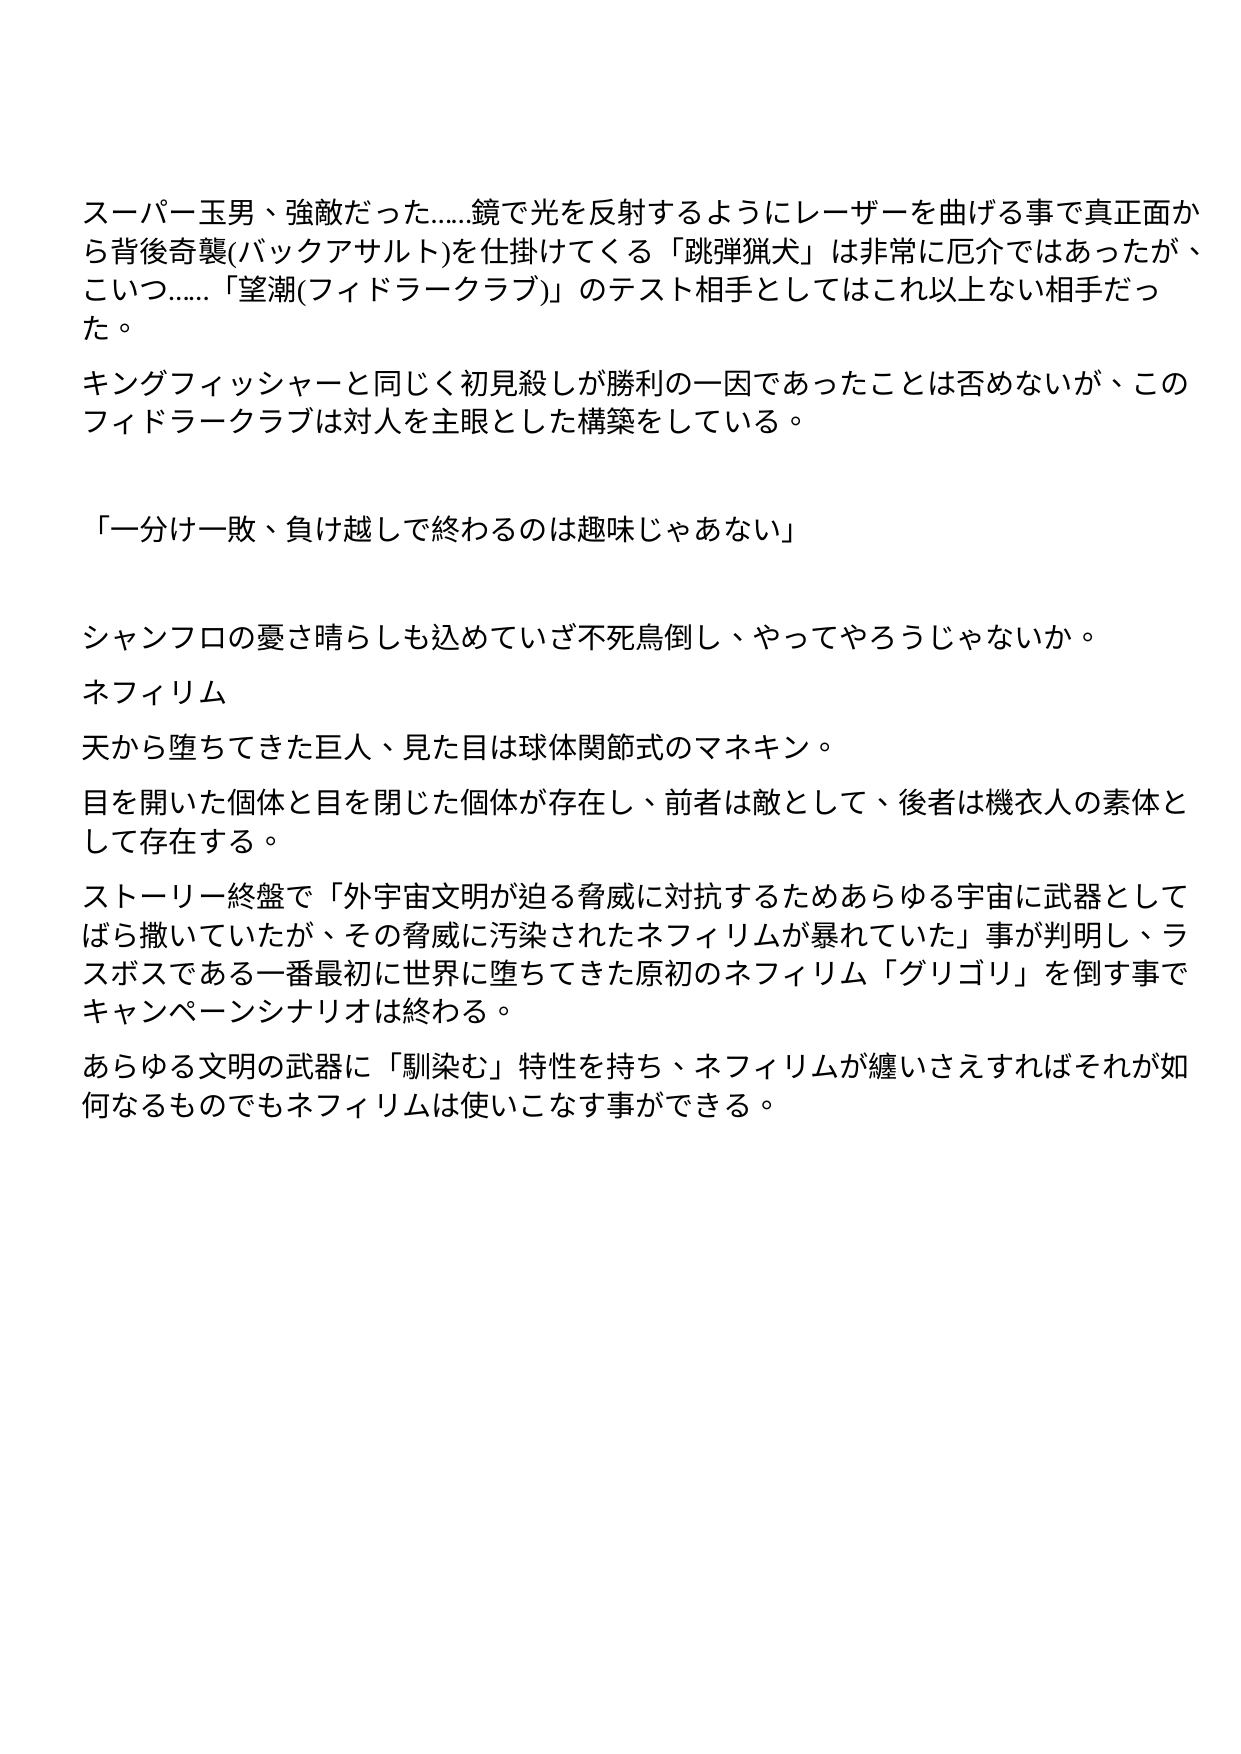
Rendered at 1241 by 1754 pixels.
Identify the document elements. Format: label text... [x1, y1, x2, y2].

text あらゆる文明の武器に「馴染む」特性を持ち、ネフィリムが纏いさえすればそれが如何なるものでもネフィリムは使いこなす事ができる。 [81, 1049, 1215, 1124]
text スーパー玉男、強敵だった……鏡で光を反射するようにレーザーを曲げる事で真正面から背後奇襲(バックアサルト)を仕掛けてくる「跳弾猟犬」は非常に厄介ではあったが、こいつ……「望潮(フィドラークラブ)」のテスト相手としてはこれ以上ない相手だった。 [81, 196, 1215, 347]
text ネフィリム [81, 675, 1215, 711]
text 目を開いた個体と目を閉じた個体が存在し、前者は敵として、後者は機衣人の素体として存在する。 [81, 786, 1215, 860]
text ストーリー終盤で「外宇宙文明が迫る脅威に対抗するためあらゆる宇宙に武器としてばら撒いていたが、その脅威に汚染されたネフィリムが暴れていた」事が判明し、ラスボスである一番最初に世界に堕ちてきた原初のネフィリム「グリゴリ」を倒す事でキャンペーンシナリオは終わる。 [81, 879, 1215, 1030]
text 「一分け一敗、負け越しで終わるのは趣味じゃあない」 [81, 512, 1215, 548]
text シャンフロの憂さ晴らしも込めていざ不死鳥倒し、やってやろうじゃないか。 [81, 620, 1215, 656]
text キングフィッシャーと同じく初見殺しが勝利の一因であったことは否めないが、このフィドラークラブは対人を主眼とした構築をしている。 [81, 366, 1215, 440]
text 天から堕ちてきた巨人、見た目は球体関節式のマネキン。 [81, 731, 1215, 766]
